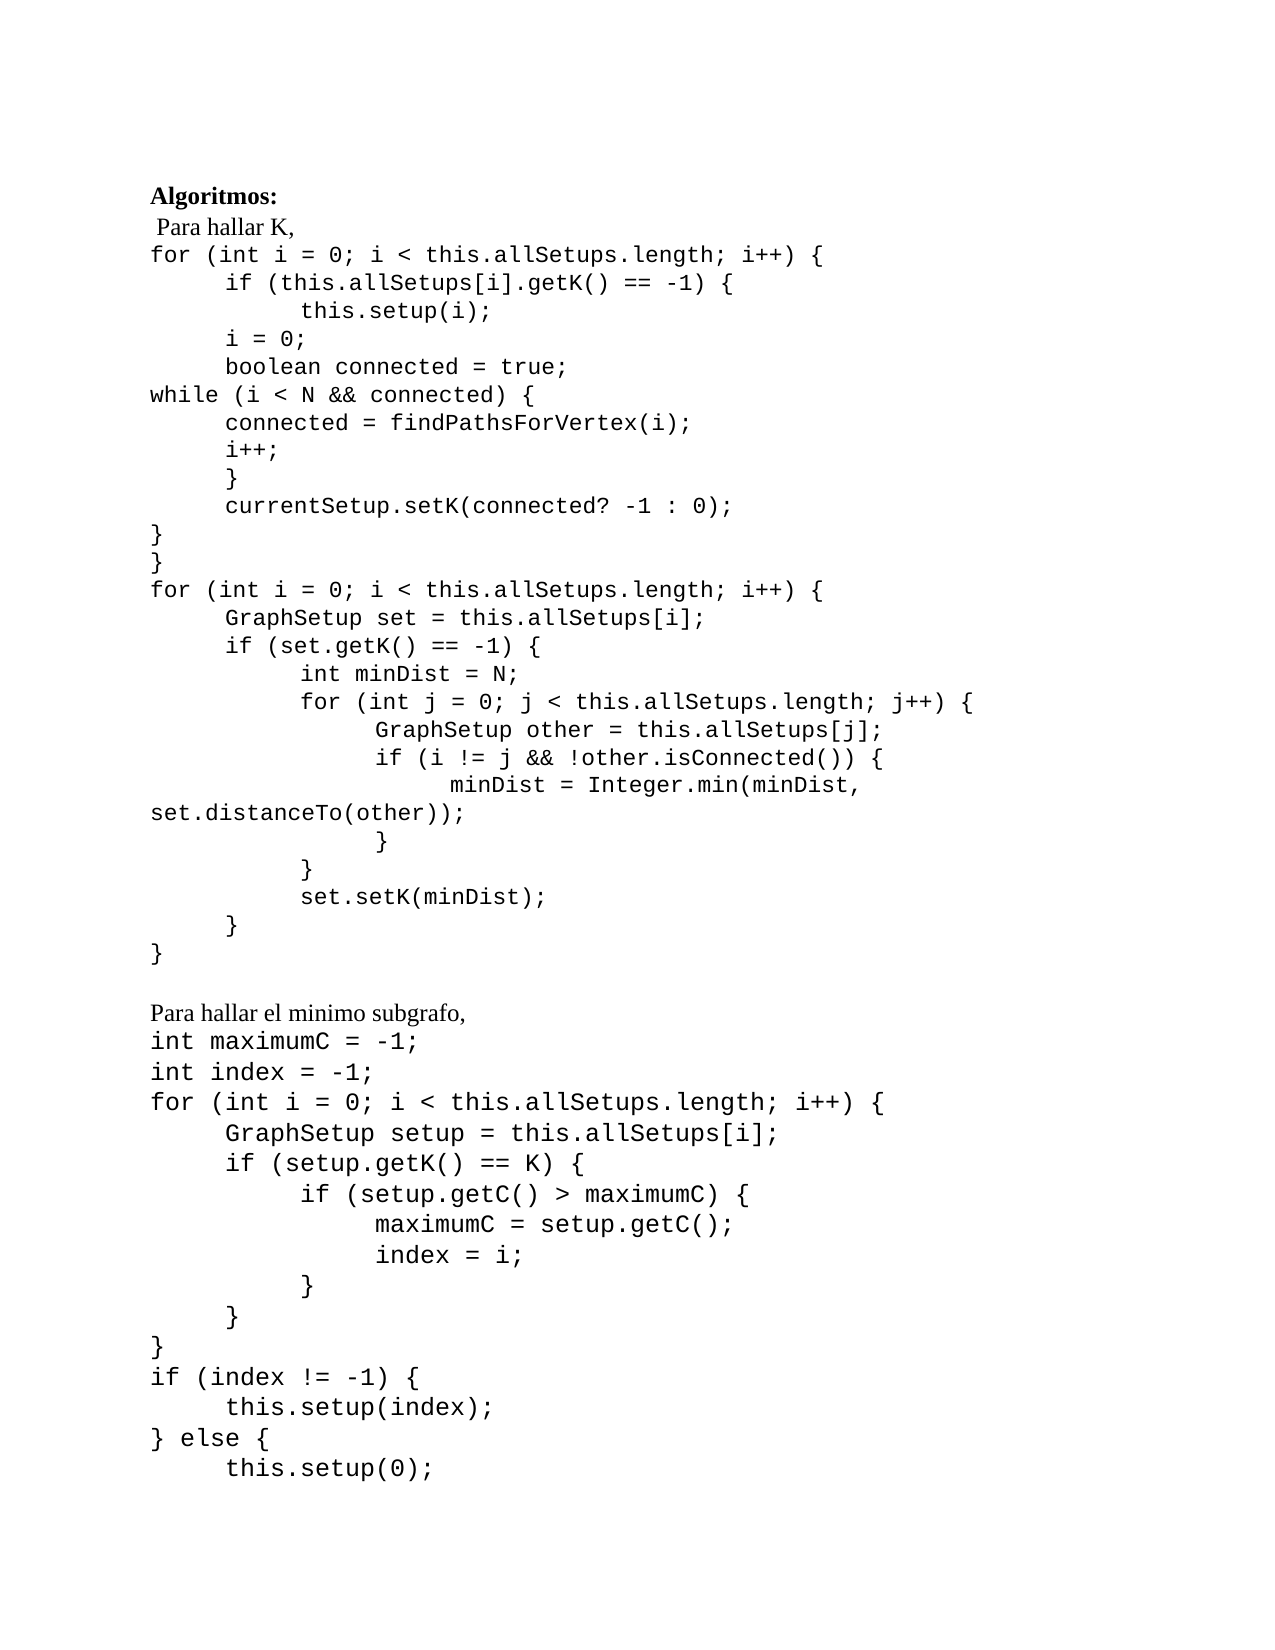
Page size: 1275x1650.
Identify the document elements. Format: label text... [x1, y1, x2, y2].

text if (this.allSetups[i].getK() == -1) { [150, 271, 1125, 297]
text } [150, 941, 1125, 967]
text if (index != -1) { [150, 1364, 1125, 1393]
text int index = -1; [150, 1059, 1125, 1088]
text set.setK(minDist); [150, 886, 1125, 911]
text for (int j = 0; j < this.allSetups.length; j++) { [150, 690, 1125, 716]
text for (int i = 0; i < this.allSetups.length; i++) { [150, 578, 1125, 604]
text Para hallar K, [150, 212, 1125, 241]
text currentSetup.setK(connected? -1 : 0); } [150, 495, 1125, 548]
text Para hallar el minimo subgrafo, [150, 998, 1125, 1026]
text Algoritmos: [150, 181, 1125, 210]
text GraphSetup other = this.allSetups[j]; [150, 718, 1125, 744]
text maximumC = setup.getC(); [150, 1212, 1125, 1240]
text GraphSetup setup = this.allSetups[i]; [150, 1120, 1125, 1149]
text this.setup(index); [150, 1395, 1125, 1423]
text for (int i = 0; i < this.allSetups.length; i++) { [150, 243, 1125, 269]
text } [150, 1334, 1125, 1362]
text } [150, 830, 1125, 856]
text this.setup(i); [150, 299, 1125, 325]
text GraphSetup set = this.allSetups[i]; [150, 606, 1125, 632]
text } [150, 551, 1125, 576]
text int maximumC = -1; [150, 1029, 1125, 1057]
text } else { [150, 1426, 1125, 1454]
text } [150, 1273, 1125, 1301]
text connected = findPathsForVertex(i); [150, 411, 1125, 437]
text } [150, 913, 1125, 939]
text index = i; [150, 1242, 1125, 1271]
text boolean connected = true; [150, 355, 1125, 381]
text } [150, 467, 1125, 493]
text } [150, 858, 1125, 883]
text } [150, 1303, 1125, 1332]
text i++; [150, 439, 1125, 465]
text for (int i = 0; i < this.allSetups.length; i++) { [150, 1090, 1125, 1118]
text int minDist = N; [150, 662, 1125, 688]
text i = 0; [150, 327, 1125, 353]
text if (set.getK() == -1) { [150, 634, 1125, 660]
text while (i < N && connected) { [150, 383, 1125, 409]
text if (i != j && !other.isConnected()) { [150, 746, 1125, 772]
text minDist = Integer.min(minDist, set.distanceTo(other)); [150, 774, 1125, 828]
text if (setup.getK() == K) { [150, 1151, 1125, 1179]
text this.setup(0); [150, 1456, 1125, 1484]
text if (setup.getC() > maximumC) { [150, 1181, 1125, 1210]
